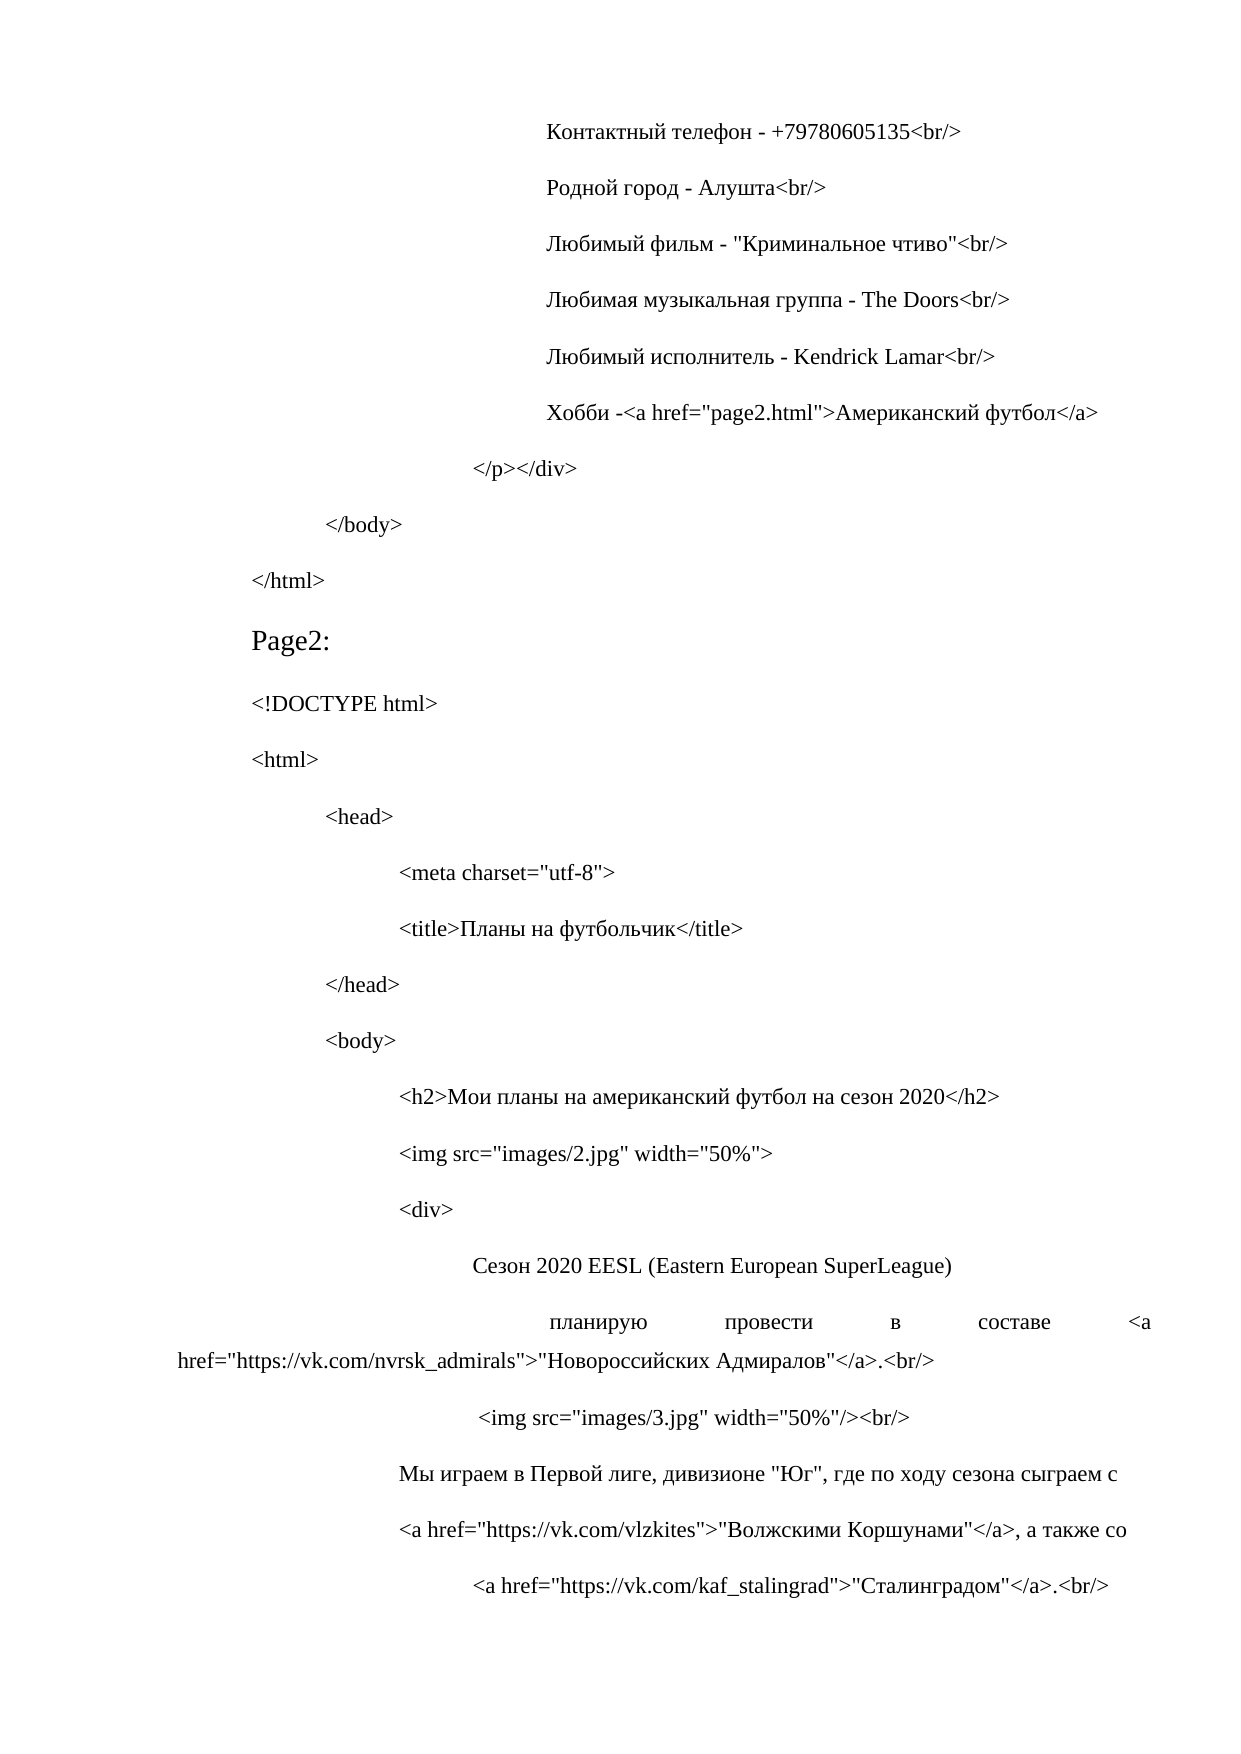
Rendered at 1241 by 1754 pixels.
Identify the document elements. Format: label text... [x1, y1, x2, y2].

text Cезон 2020 EESL (Eastern European SuperLeague) [177, 1252, 1152, 1278]
text <a href="https://vk.com/vlzkites">"Волжскими Коршунами"</a>, а также сo [177, 1516, 1152, 1542]
text <div> [177, 1196, 1152, 1222]
text <img src="images/2.jpg" width="50%"> [177, 1139, 1152, 1166]
text Контактный телефон - +79780605135<br/> [177, 118, 1152, 144]
text <a href="https://vk.com/kaf_stalingrad">"Сталинградом"</a>.<br/> [177, 1572, 1152, 1598]
text </head> [177, 971, 1152, 997]
text Мы играем в Первой лиге, дивизионе "Юг", где по ходу сезона сыграем с [177, 1460, 1152, 1486]
text <meta charset="utf-8"> [177, 859, 1152, 885]
text Page2: [177, 623, 1152, 657]
text планирую провести в составе <a href="https://vk.com/nvrsk_admirals">"Новороссийских Адмиралов"</a>.<br/> [177, 1308, 1152, 1374]
text Родной город - Алушта<br/> [177, 174, 1152, 201]
text <h2>Мои планы на американский футбол на сезон 2020</h2> [177, 1083, 1152, 1110]
text Любимая музыкальная группа - The Doors<br/> [177, 287, 1152, 313]
text <body> [177, 1027, 1152, 1054]
text <html> [177, 747, 1152, 773]
text <img src="images/3.jpg" width="50%"/><br/> [177, 1404, 1152, 1430]
text <title>Планы на футбольчик</title> [177, 915, 1152, 941]
text </html> [177, 567, 1152, 594]
text <head> [177, 803, 1152, 829]
text Хобби -<a href="page2.html">Американский футбол</a> [177, 399, 1152, 425]
text Любимый исполнитель - Kendrick Lamar<br/> [177, 343, 1152, 369]
text </p></div> [177, 455, 1152, 481]
text </body> [177, 511, 1152, 537]
text Любимый фильм - "Криминальное чтиво"<br/> [177, 230, 1152, 257]
text <!DOCTYPE html> [177, 690, 1152, 717]
